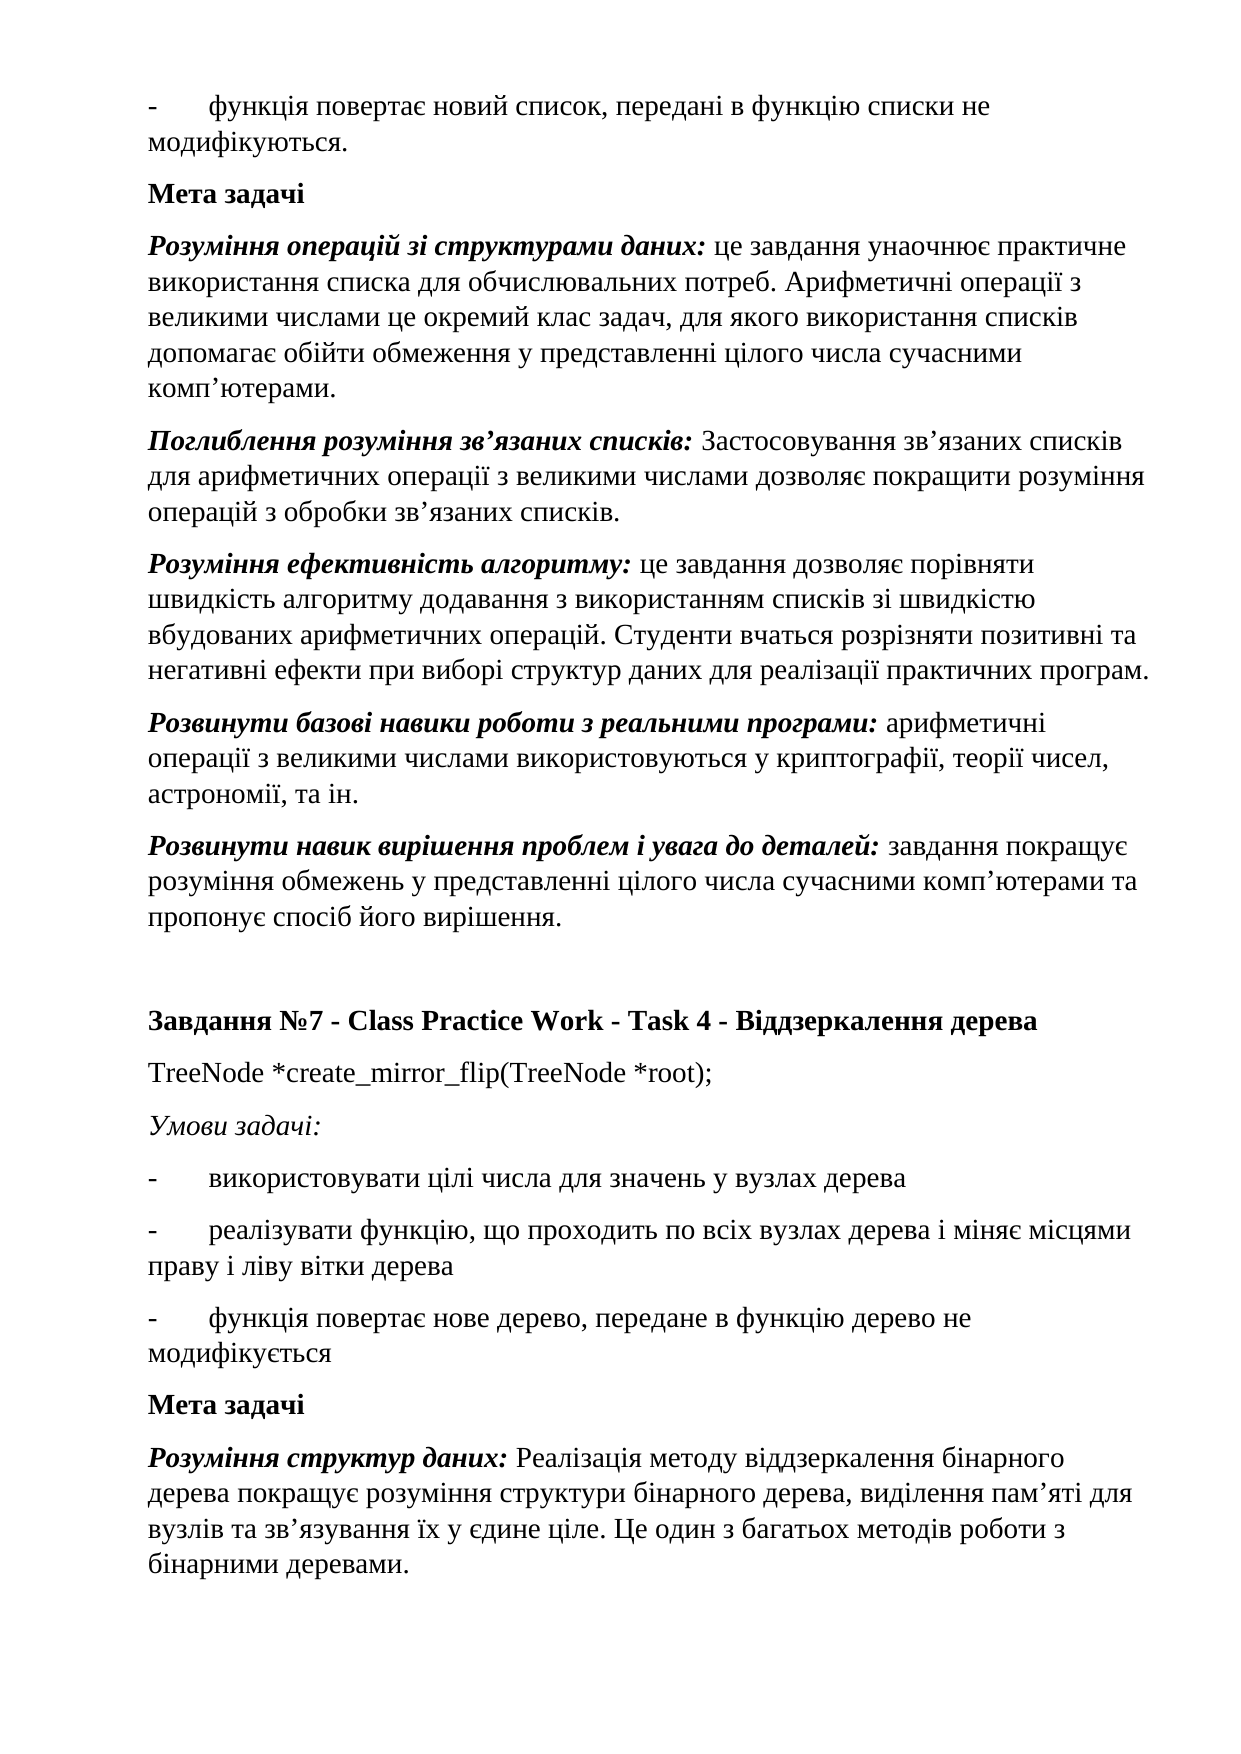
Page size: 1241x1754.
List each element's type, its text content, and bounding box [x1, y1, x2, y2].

text Поглиблення розуміння зв’язаних списків: Застосовування зв’язаних списків для арифметичних операції з великими числами дозволяє покращити розуміння операцій з обробки зв’язаних списків. [148, 548, 1152, 652]
text - функція повертає новий список, передані в функцію списки не модифікуються. [148, 213, 1152, 283]
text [148, 1565, 1152, 1634]
text - реалізувати функцію, що проходить по всіх вузлах дерева і міняє місцями праву і ліву вітки дерева [148, 1337, 1152, 1406]
text Розуміння ефективність алгоритму: це завдання дозволяє порівняти швидкість алгоритму додавання з використанням списків зі швидкістю вбудованих арифметичних операцій. Студенти вчаться розрізняти позитивні та негативні ефекти при виборі структур даних для реалізації практичних програм. [148, 671, 1152, 811]
text - реалізувати функцію, яка обчислює суму двох чисел, які збережено в списку; молодший розряд числа записано в голові списка (напр. 379 ⟹ 9→7→3); [148, 88, 1152, 195]
text Умови задачі: [148, 1233, 1152, 1266]
text Мета задачі [148, 1512, 1152, 1546]
text TreeNode *create_mirror_flip(TreeNode *root); [148, 1181, 1152, 1214]
text - використовувати цілі числа для значень у вузлах дерева [148, 1285, 1152, 1318]
text Розуміння операцій зі структурами даних: це завдання унаочнює практичне використання списка для обчислювальних потреб. Арифметичні операції з великими числами це окремий клас задач, для якого використання списків допомагає обійти обмеження у представленні цілого числа сучасними комп’ютерами. [148, 353, 1152, 529]
text Завдання №7 - Class Practice Work - Task 4 - Віддзеркалення дерева [148, 1128, 1152, 1162]
text - функція повертає нове дерево, передане в функцію дерево не модифікується [148, 1425, 1152, 1494]
text Мета задачі [148, 301, 1152, 335]
text Розвинути базові навики роботи з реальними програми: арифметичні операції з великими числами використовуються у криптографії, теорії чисел, астрономії, та ін. [148, 830, 1152, 934]
text Розвинути навик вирішення проблем і увага до деталей: завдання покращує розуміння обмежень у представленні цілого числа сучасними комп’ютерами та пропонує спосіб його вирішення. [148, 953, 1152, 1057]
